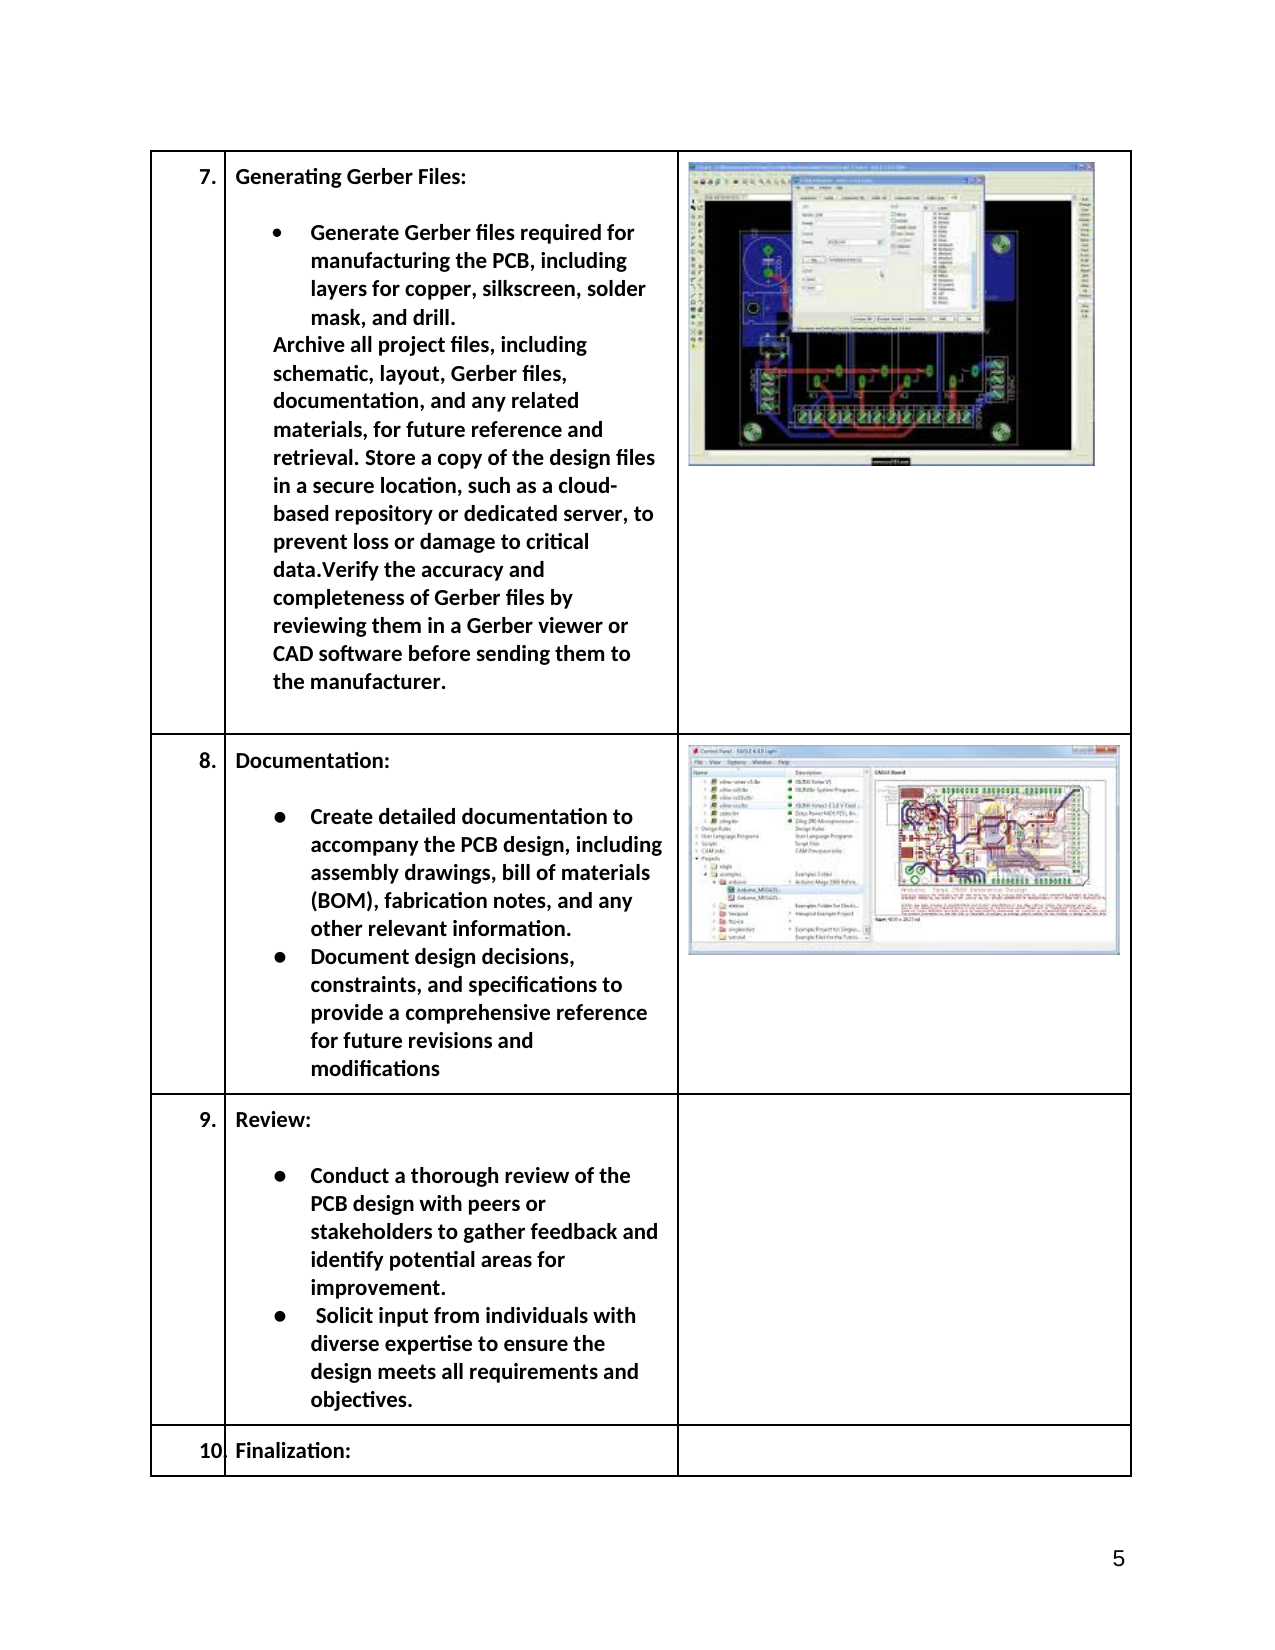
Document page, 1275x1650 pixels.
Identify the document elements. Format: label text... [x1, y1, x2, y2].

table_cell Documentation: Create detailed documentation to accompany the PCB design, including assembly drawings, bill of materials (BOM), fabrication notes, and any other relevant information. Document design decisions, constraints, and specifications to provide a comprehensive reference for future revisions and modifications [226, 735, 677, 1092]
table_cell [152, 152, 224, 733]
table_cell Generating Gerber Files: Generate Gerber files required for manufacturing the PCB, including layers for copper, silkscreen, solder mask, and drill. Archive all project files, including schematic, layout, Gerber files, documentation, and any related materials, for future reference and retrieval. Store a copy of the design files in a secure location, such as a cloud-based repository or dedicated server, to prevent loss or damage to critical data.Verify the accuracy and completeness of Gerber files by reviewing them in a Gerber viewer or CAD software before sending them to the manufacturer. [226, 152, 677, 733]
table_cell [226, 1426, 677, 1474]
table_cell [679, 735, 1130, 1092]
table_cell [152, 1095, 224, 1424]
table_cell Review: Conduct a thorough review of the PCB design with peers or stakeholders to gather feedback and identify potential areas for improvement. Solicit input from individuals with diverse expertise to ensure the design meets all requirements and objectives. [226, 1095, 677, 1424]
table_cell [152, 735, 224, 1092]
table_cell [152, 1426, 224, 1474]
table_cell [679, 152, 1130, 733]
picture [688, 745, 1120, 955]
table_cell [679, 1426, 1130, 1474]
picture [688, 162, 1095, 466]
table_cell [679, 1095, 1130, 1424]
